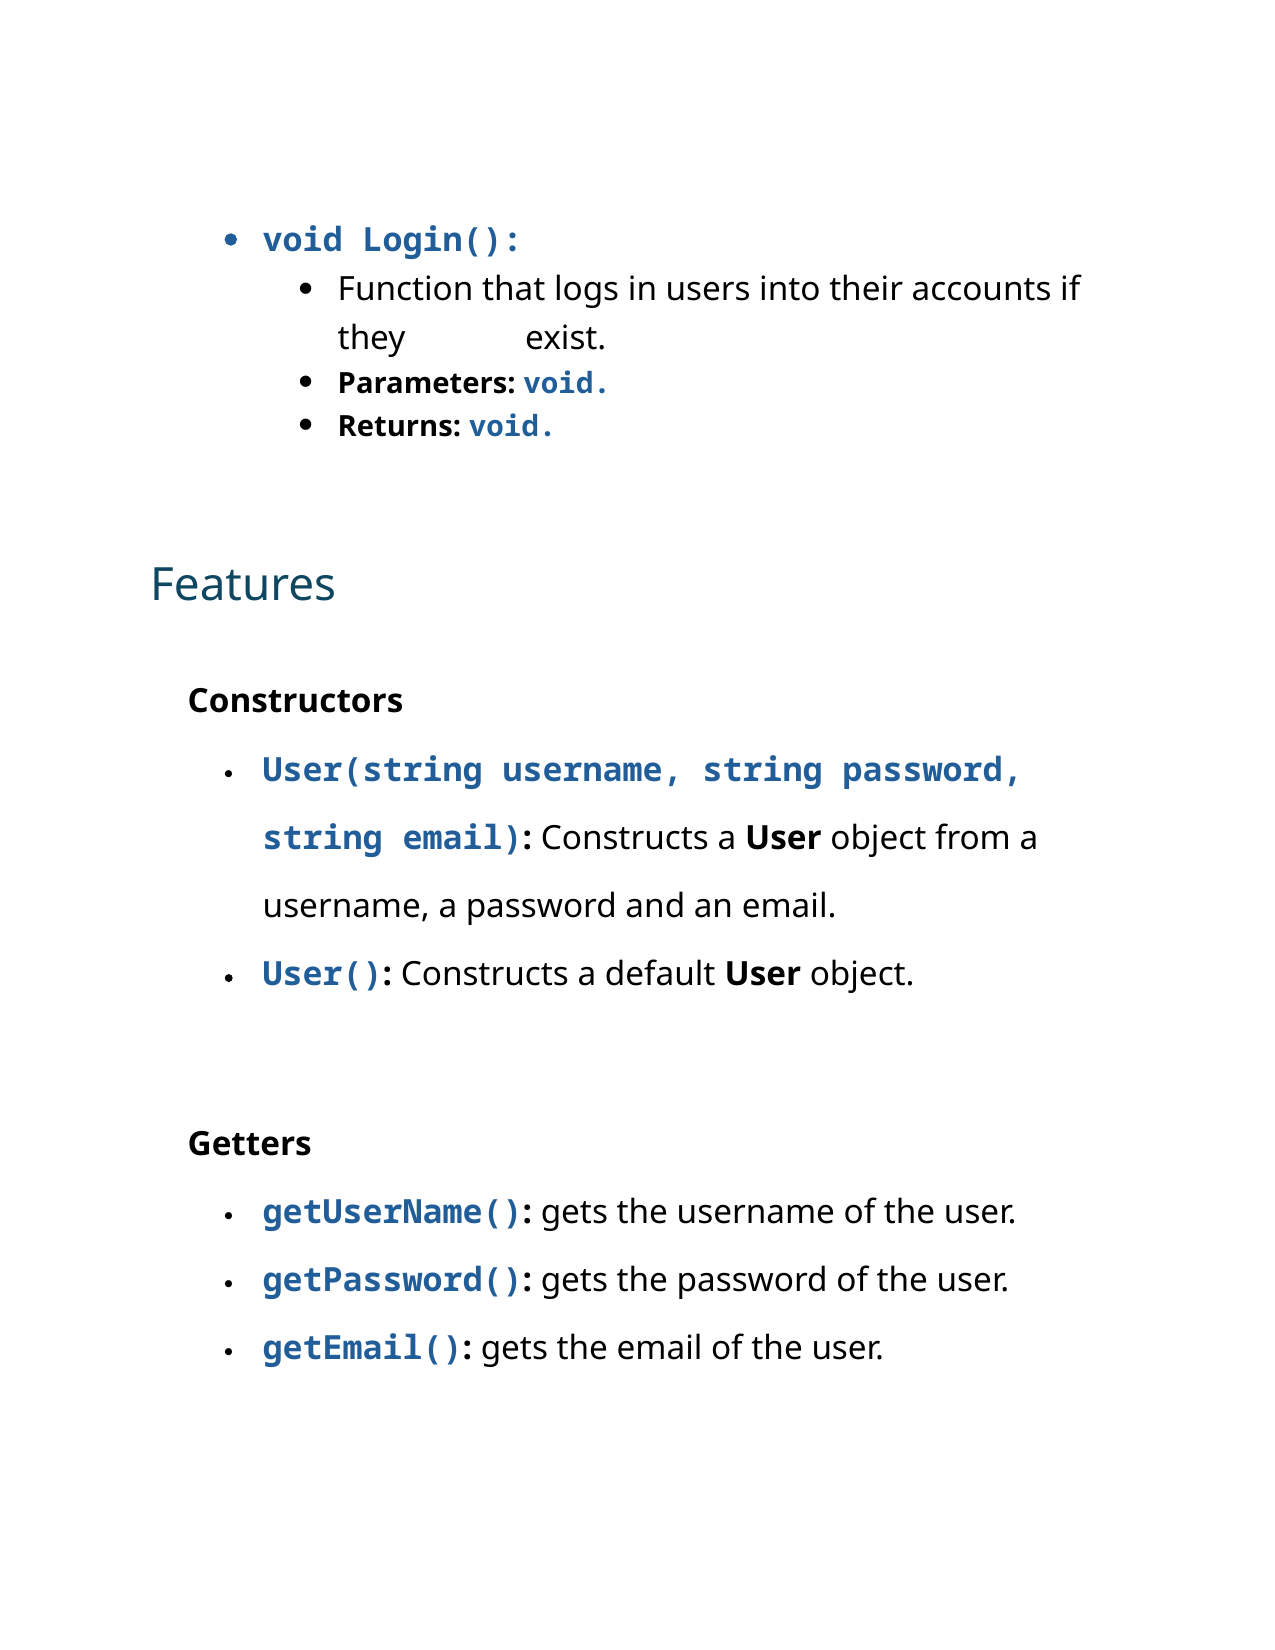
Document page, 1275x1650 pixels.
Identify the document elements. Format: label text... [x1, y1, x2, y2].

text Getters [187, 1119, 1125, 1165]
list User(string username, string password, string email): Constructs a User object from a username, a password and an email. [225, 745, 1125, 927]
list Function that logs in users into their accounts if they exist. [300, 264, 1125, 359]
text Constructors [187, 677, 1125, 723]
list void Login(): [225, 216, 1125, 261]
subtitle Features [150, 551, 1125, 614]
list getEmail(): gets the email of the user. [225, 1324, 1125, 1369]
list getPassword(): gets the password of the user. [225, 1256, 1125, 1301]
list getUserName(): gets the username of the user. [225, 1187, 1125, 1233]
list Parameters: void. [300, 362, 1125, 402]
list Returns: void. [300, 405, 1125, 445]
list User(): Constructs a default User object. [225, 950, 1125, 995]
